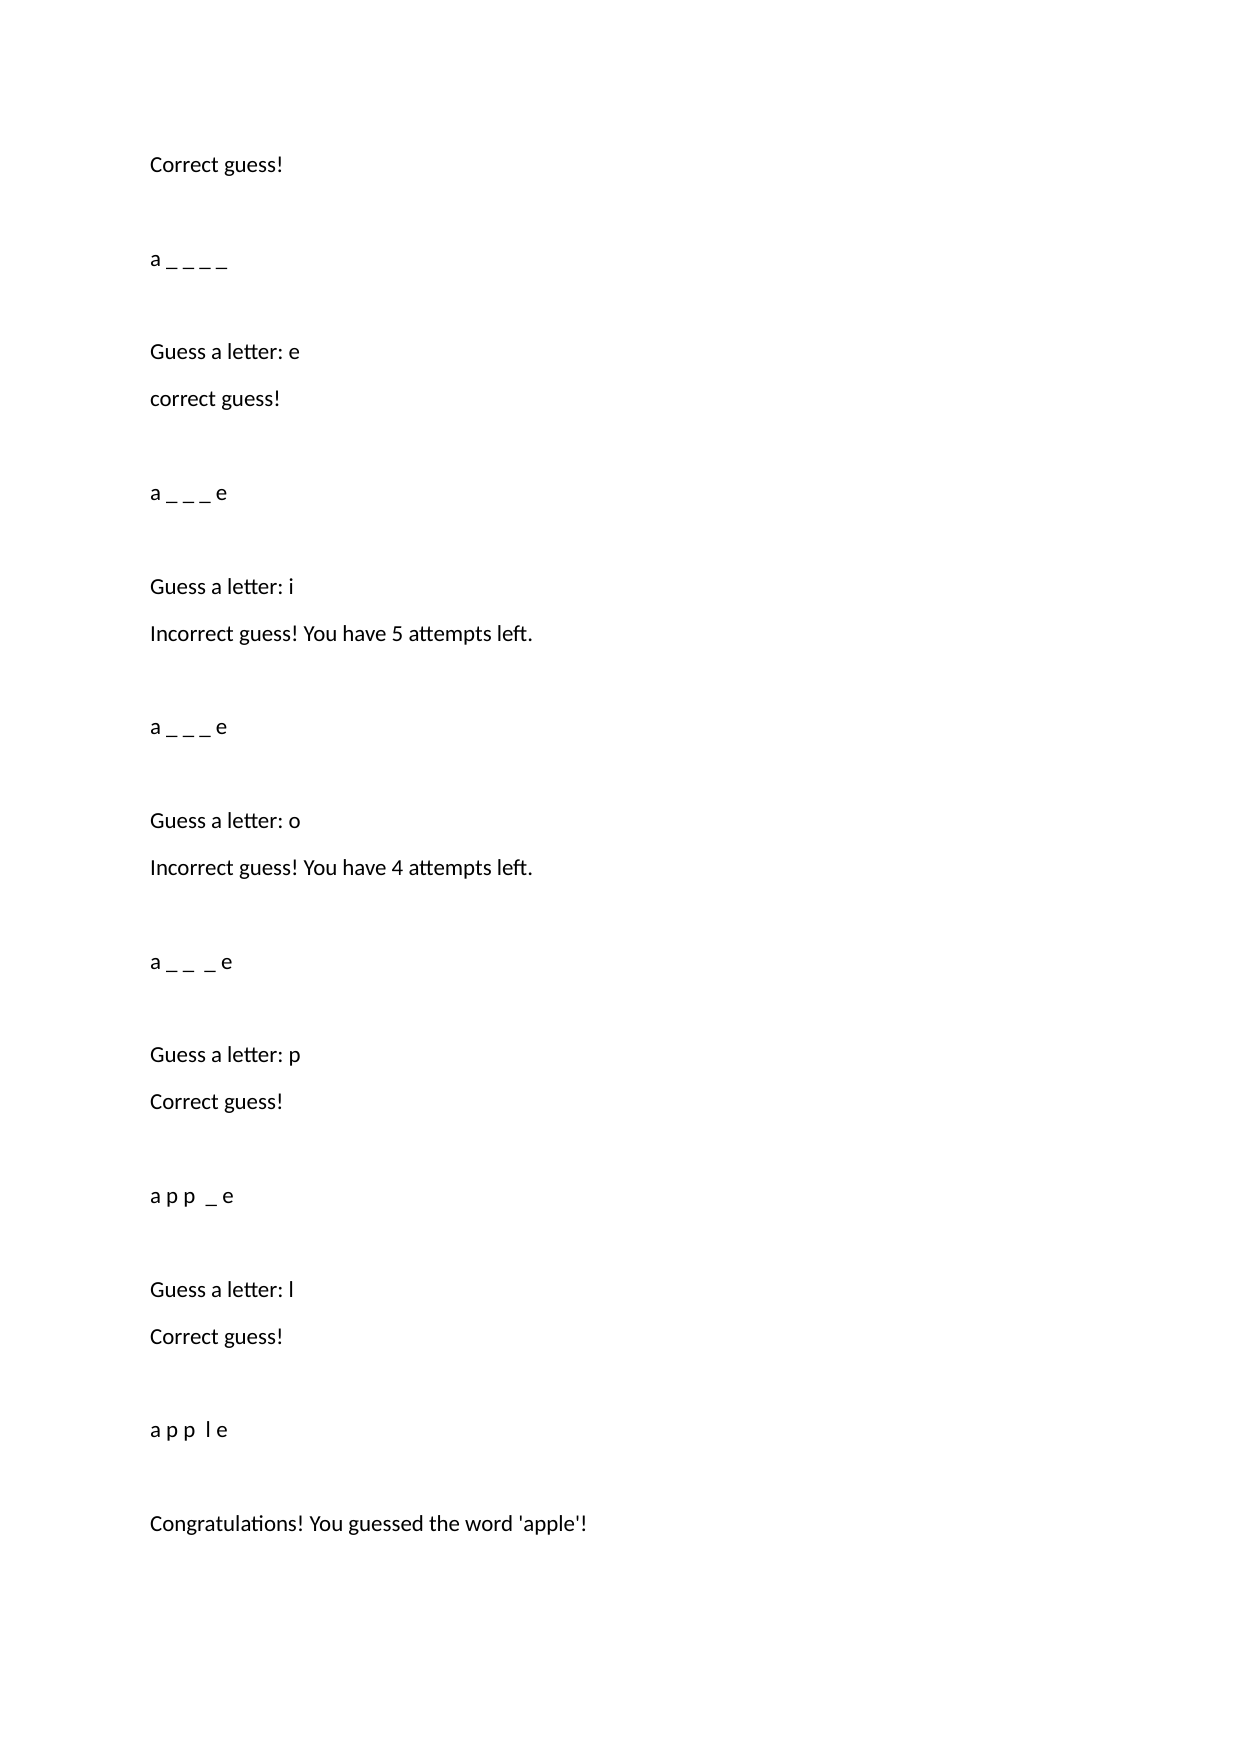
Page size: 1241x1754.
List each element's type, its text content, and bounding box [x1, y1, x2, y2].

text Guess a letter: e [150, 337, 1090, 366]
text a _ _ _ e [150, 712, 1090, 741]
text Guess a letter: l [150, 1275, 1090, 1303]
text a _ _ _ e [150, 478, 1090, 506]
text Guess a letter: i [150, 572, 1090, 600]
text a _ _ _ e [150, 947, 1090, 975]
text Congratulations! You guessed the word 'apple'! [150, 1509, 1090, 1537]
text a _ _ _ _ [150, 244, 1090, 272]
text Correct guess! [150, 1322, 1090, 1350]
text Correct guess! [150, 150, 1090, 178]
text Incorrect guess! You have 4 attempts left. [150, 853, 1090, 881]
text Correct guess! [150, 1087, 1090, 1116]
text correct guess! [150, 384, 1090, 412]
text Guess a letter: o [150, 806, 1090, 834]
text Guess a letter: p [150, 1041, 1090, 1069]
text Incorrect guess! You have 5 attempts left. [150, 619, 1090, 647]
text a p p _ e [150, 1181, 1090, 1209]
text a p p l e [150, 1416, 1090, 1444]
